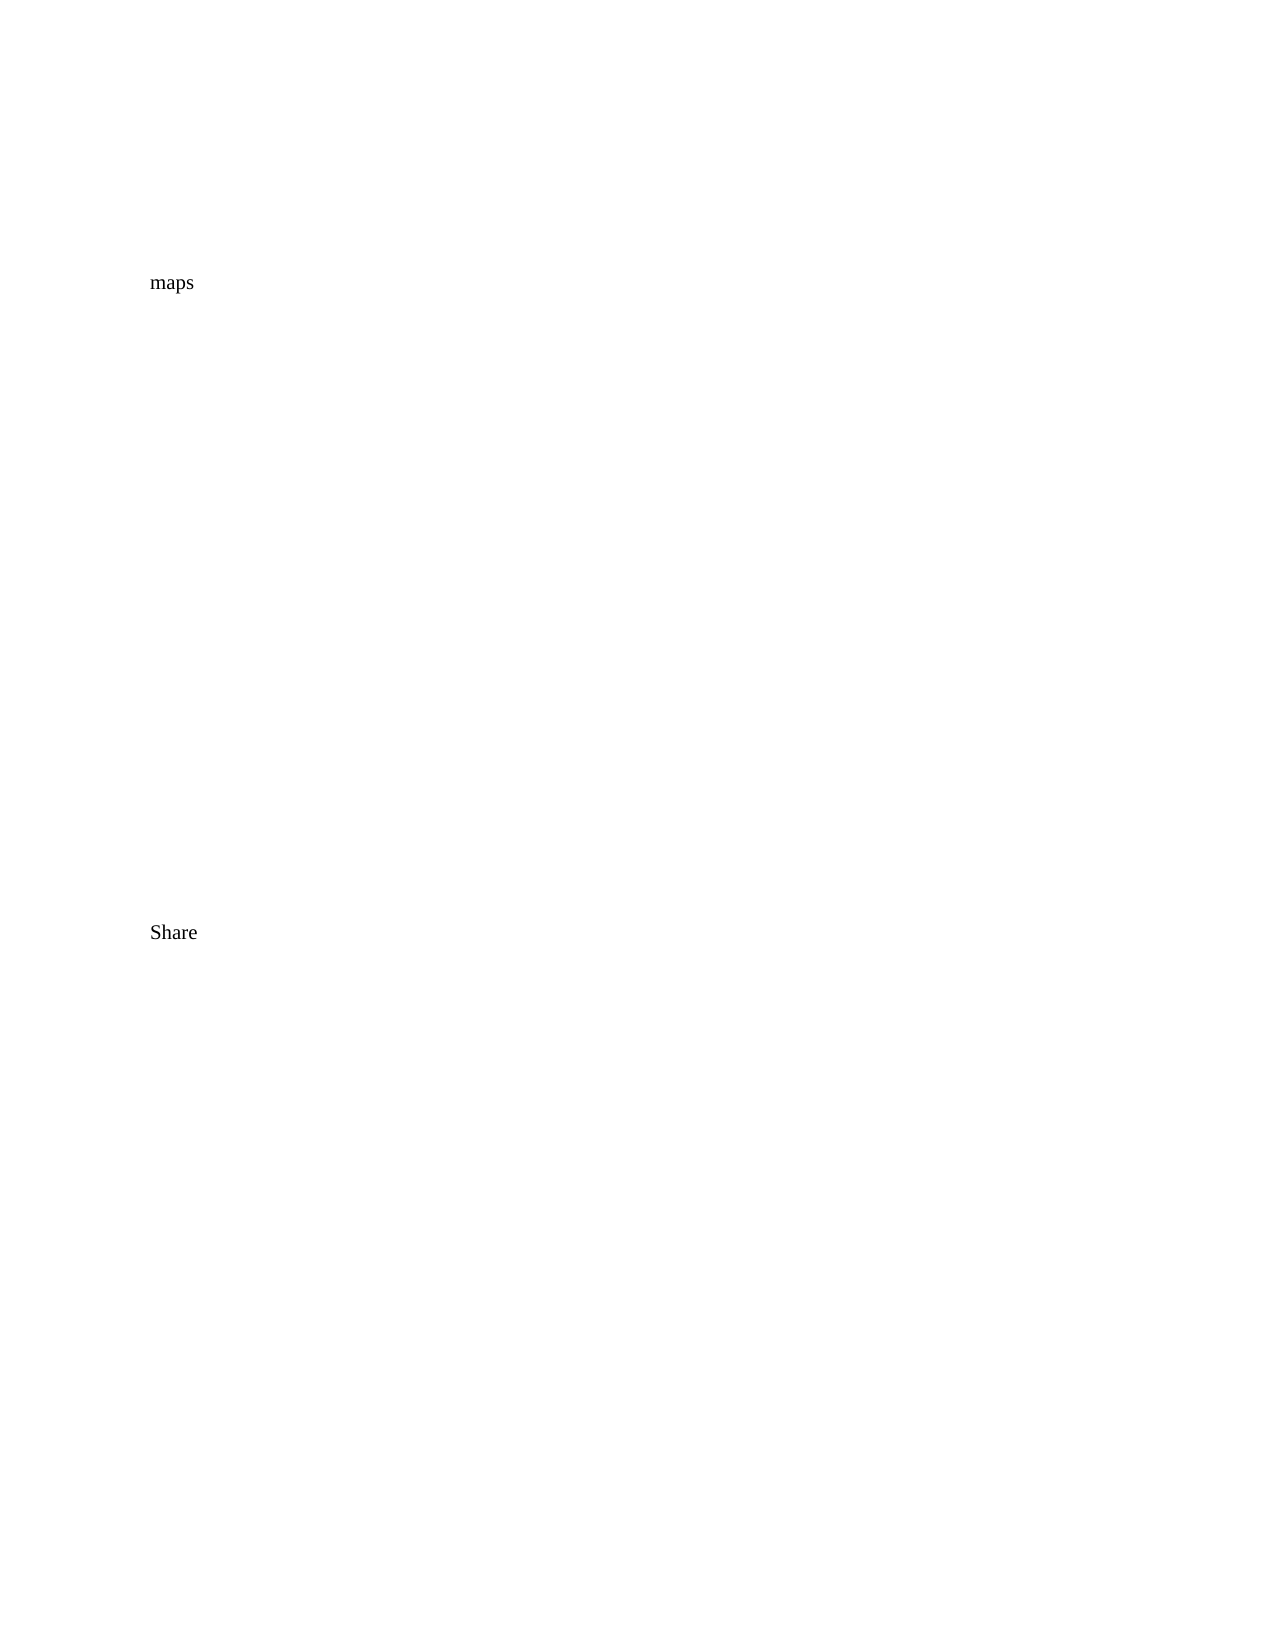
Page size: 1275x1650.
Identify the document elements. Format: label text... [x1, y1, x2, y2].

text Share [150, 920, 1125, 944]
text maps [150, 270, 1125, 294]
